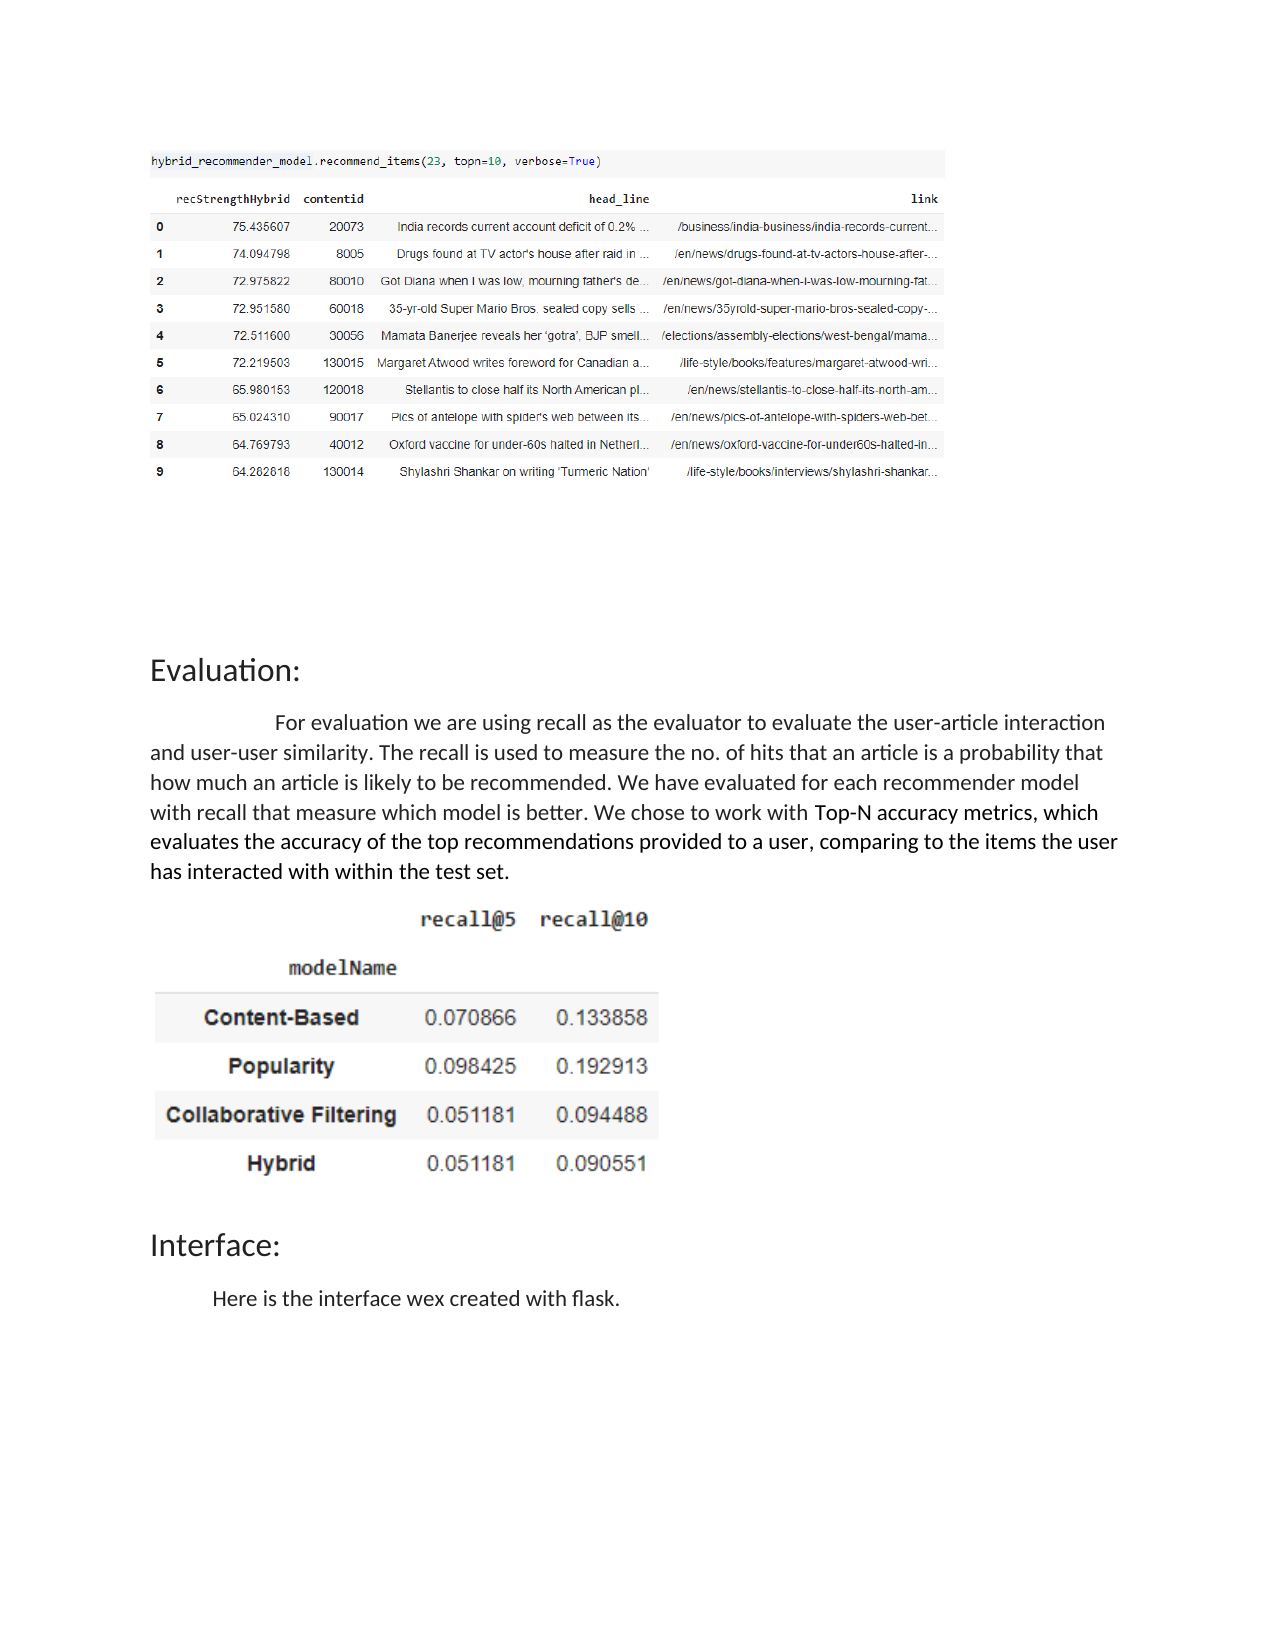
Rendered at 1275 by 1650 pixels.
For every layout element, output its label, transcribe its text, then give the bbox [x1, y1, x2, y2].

text Interface: [150, 1224, 1125, 1265]
text Evaluation: [150, 649, 1125, 689]
text For evaluation we are using recall as the evaluator to evaluate the user-article interaction and user-user similarity. The recall is used to measure the no. of hits that an article is a probability that how much an article is likely to be recommended. We have evaluated for each recommender model with recall that measure which model is better. We chose to work with Top-N accuracy metrics, which evaluates the accuracy of the top recommendations provided to a user, comparing to the items the user has interacted with within the test set. [150, 708, 1125, 885]
text Here is the interface wex created with flask. [150, 1284, 1125, 1312]
picture [150, 150, 946, 492]
picture [155, 903, 695, 1201]
